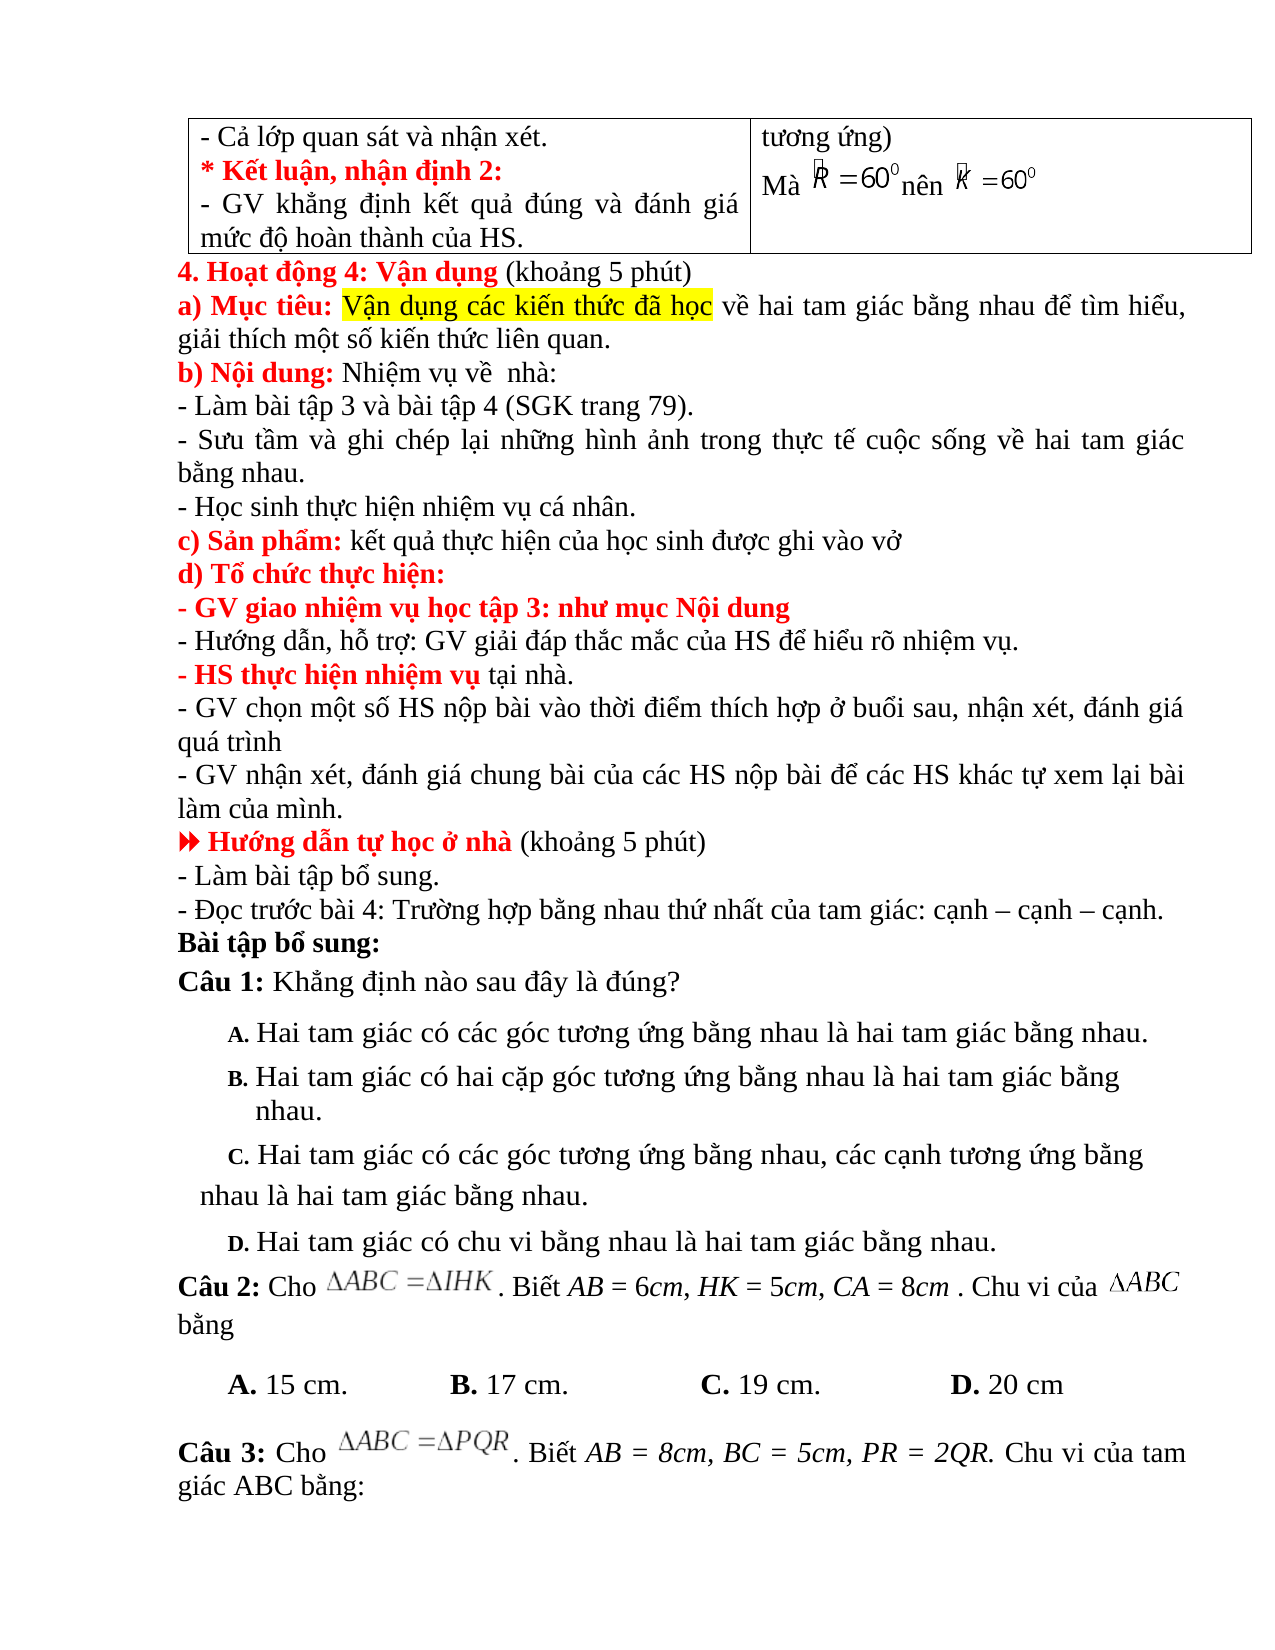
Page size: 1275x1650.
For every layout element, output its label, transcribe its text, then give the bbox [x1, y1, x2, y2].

text - Sưu tầm và ghi chép lại những hình ảnh trong thực tế cuộc sống về hai tam giác bằng nhau. [177, 422, 1186, 489]
list Hai tam giác có hai cặp góc tương ứng bằng nhau là hai tam giác bằng nhau. [227, 1059, 1186, 1126]
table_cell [751, 119, 1251, 253]
text - Làm bài tập bổ sung. [177, 858, 1186, 892]
text Bài tập bổ sung: [177, 925, 1186, 959]
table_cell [189, 119, 750, 253]
text - Hướng dẫn, hỗ trợ: GV giải đáp thắc mắc của HS để hiểu rõ nhiệm vụ. [177, 623, 1186, 657]
text A. 15 cm. B. 17 cm. C. 19 cm. D. 20 cm [227, 1367, 1186, 1400]
list Hai tam giác có chu vi bằng nhau là hai tam giác bằng nhau. [227, 1224, 1186, 1257]
list Hai tam giác có các góc tương ứng bằng nhau là hai tam giác bằng nhau. [227, 1015, 1186, 1048]
text 4. Hoạt động 4: Vận dụng (khoảng 5 phút) [177, 254, 1186, 288]
text c) Sản phẩm: kết quả thực hiện của học sinh được ghi vào vở [177, 523, 1186, 556]
text - Làm bài tập 3 và bài tập 4 (SGK trang 79). [177, 388, 1186, 422]
text Câu 1: Khẳng định nào sau đây là đúng? [177, 964, 1186, 997]
text - GV nhận xét, đánh giá chung bài của các HS nộp bài để các HS khác tự xem lại bài làm của mình. [177, 757, 1186, 824]
text - Đọc trước bài 4: Trường hợp bằng nhau thứ nhất của tam giác: cạnh – cạnh – cạnh. [177, 892, 1186, 925]
text d) Tổ chức thực hiện: [177, 556, 1186, 590]
text Câu 2: Cho . Biết AB = 6cm, HK = 5cm, CA = 8cm . Chu vi của bằng [177, 1267, 1186, 1341]
text Hướng dẫn tự học ở nhà (khoảng 5 phút) [177, 824, 1186, 858]
text - GV giao nhiệm vụ học tập 3: như mục Nội dung [177, 590, 1186, 623]
text - GV chọn một số HS nộp bài vào thời điểm thích hợp ở buổi sau, nhận xét, đánh giá quá trình [177, 690, 1186, 757]
text - Học sinh thực hiện nhiệm vụ cá nhân. [177, 489, 1186, 523]
text a) Mục tiêu: Vận dụng các kiến thức đã học về hai tam giác bằng nhau để tìm hiểu, giải thích một số kiến thức liên quan. [177, 288, 1186, 355]
text Câu 3: Cho . Biết AB = 8cm, BC = 5cm, PR = 2QR. Chu vi của tam giác ABC bằng: [177, 1426, 1186, 1502]
text b) Nội dung: Nhiệm vụ về nhà: [177, 355, 1186, 388]
list Hai tam giác có các góc tương ứng bằng nhau, các cạnh tương ứng bằng nhau là hai tam giác bằng nhau. [199, 1137, 1164, 1212]
text - HS thực hiện nhiệm vụ tại nhà. [177, 657, 1186, 690]
